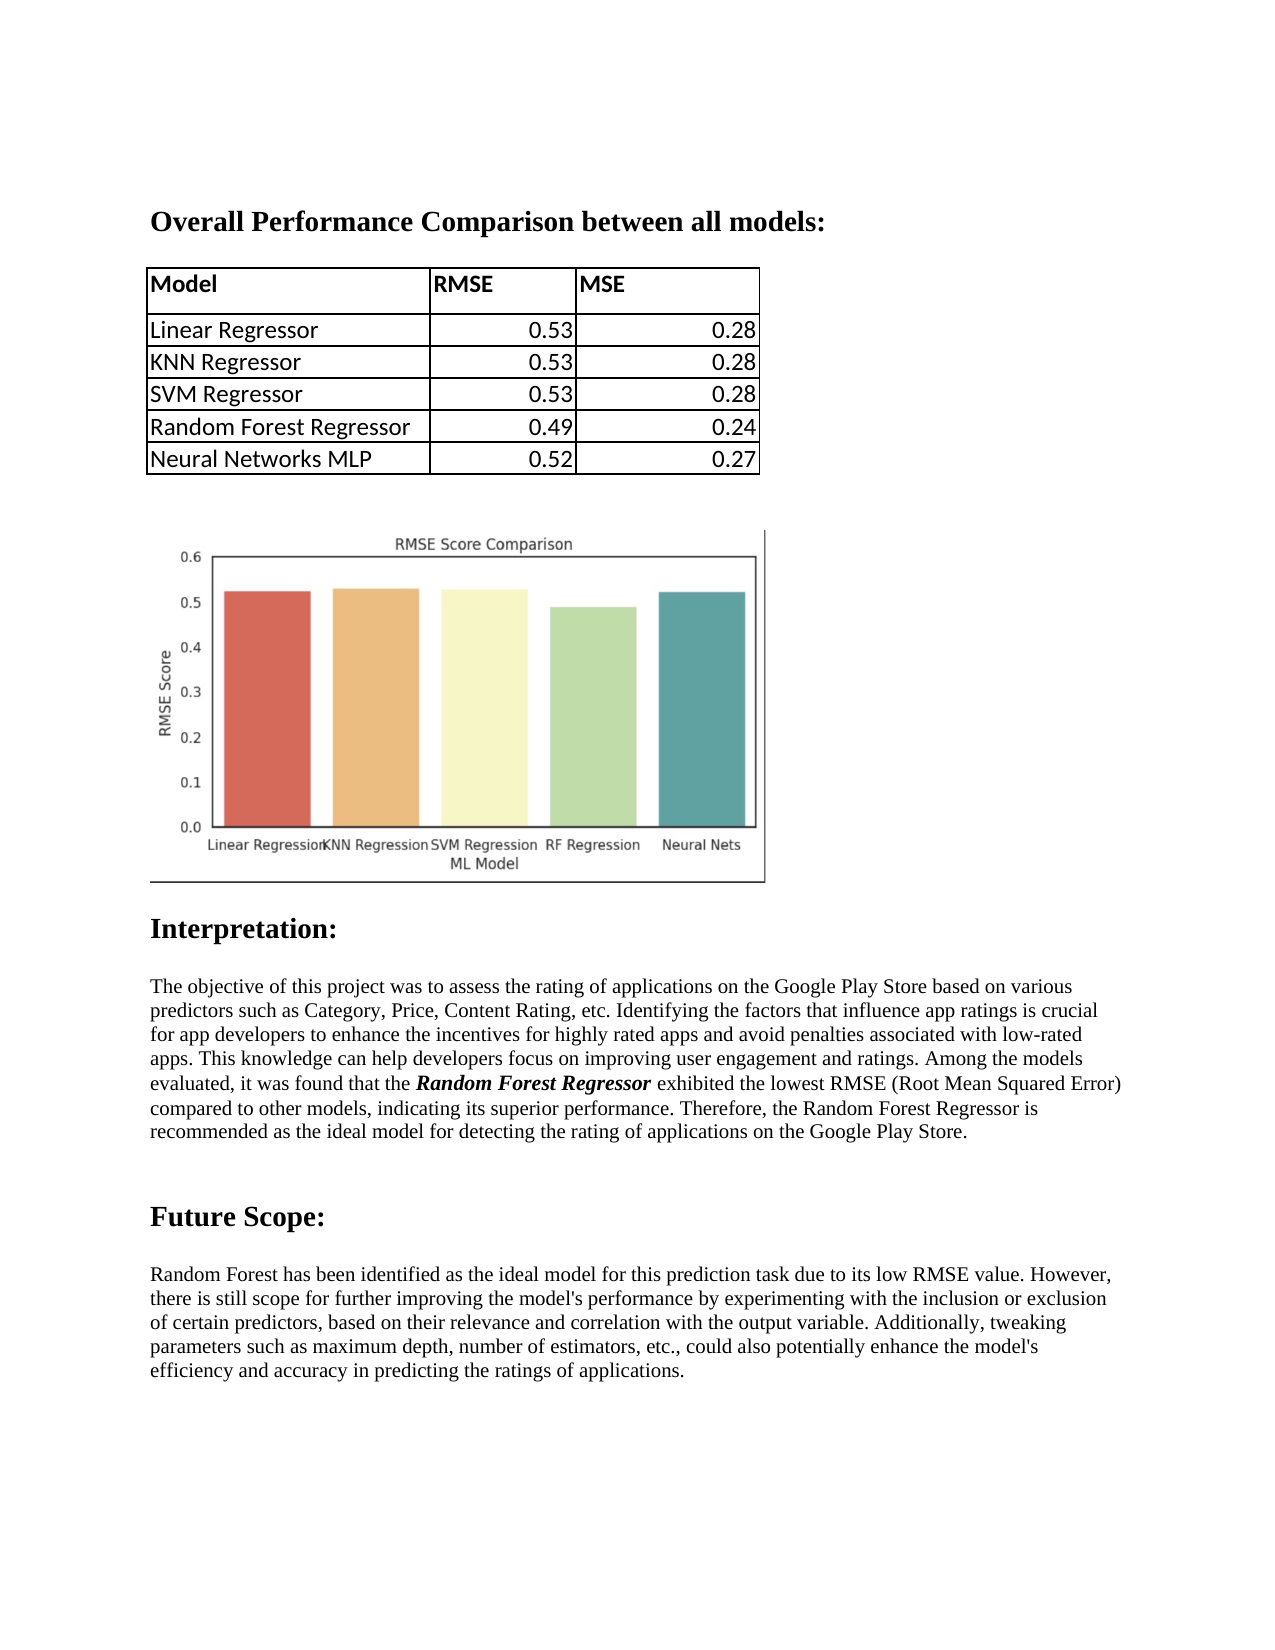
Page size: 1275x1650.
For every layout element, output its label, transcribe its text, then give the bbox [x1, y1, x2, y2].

table_cell 0.27 [577, 443, 759, 473]
text Random Forest has been identified as the ideal model for this prediction task due to its low RMSE value. However, there is still scope for further improving the model's performance by experimenting with the inclusion or exclusion of certain predictors, based on their relevance and correlation with the output variable. Additionally, tweaking parameters such as maximum depth, number of estimators, etc., could also potentially enhance the model's efficiency and accuracy in predicting the ratings of applications. [150, 1262, 1125, 1382]
table_cell 0.28 [577, 347, 759, 377]
text The objective of this project was to assess the rating of applications on the Google Play Store based on various predictors such as Category, Price, Content Rating, etc. Identifying the factors that influence app ratings is crucial for app developers to enhance the incentives for highly rated apps and avoid penalties associated with low-rated apps. This knowledge can help developers focus on improving user engagement and ratings. Among the models evaluated, it was found that the Random Forest Regressor exhibited the lowest RMSE (Root Mean Squared Error) compared to other models, indicating its superior performance. Therefore, the Random Forest Regressor is recommended as the ideal model for detecting the rating of applications on the Google Play Store. [150, 974, 1125, 1143]
table_cell 0.53 [431, 379, 575, 409]
picture [150, 530, 766, 883]
table_cell Neural Networks MLP [148, 443, 429, 473]
table_cell 0.24 [577, 411, 759, 441]
text Interpretation: [150, 911, 1125, 945]
table_cell 0.53 [431, 347, 575, 377]
table_cell KNN Regressor [148, 347, 429, 377]
table_cell 0.28 [577, 315, 759, 345]
table_cell 0.53 [431, 315, 575, 345]
table_cell Linear Regressor [148, 315, 429, 345]
text Overall Performance Comparison between all models: [150, 204, 1125, 238]
table_cell 0.28 [577, 379, 759, 409]
table_header MSE [577, 269, 759, 313]
table_header Model [148, 269, 429, 313]
table_cell SVM Regressor [148, 379, 429, 409]
table_header RMSE [431, 269, 575, 313]
table_cell 0.49 [431, 411, 575, 441]
text Future Scope: [150, 1199, 1125, 1232]
table_cell Random Forest Regressor [148, 411, 429, 441]
table_cell 0.52 [431, 443, 575, 473]
